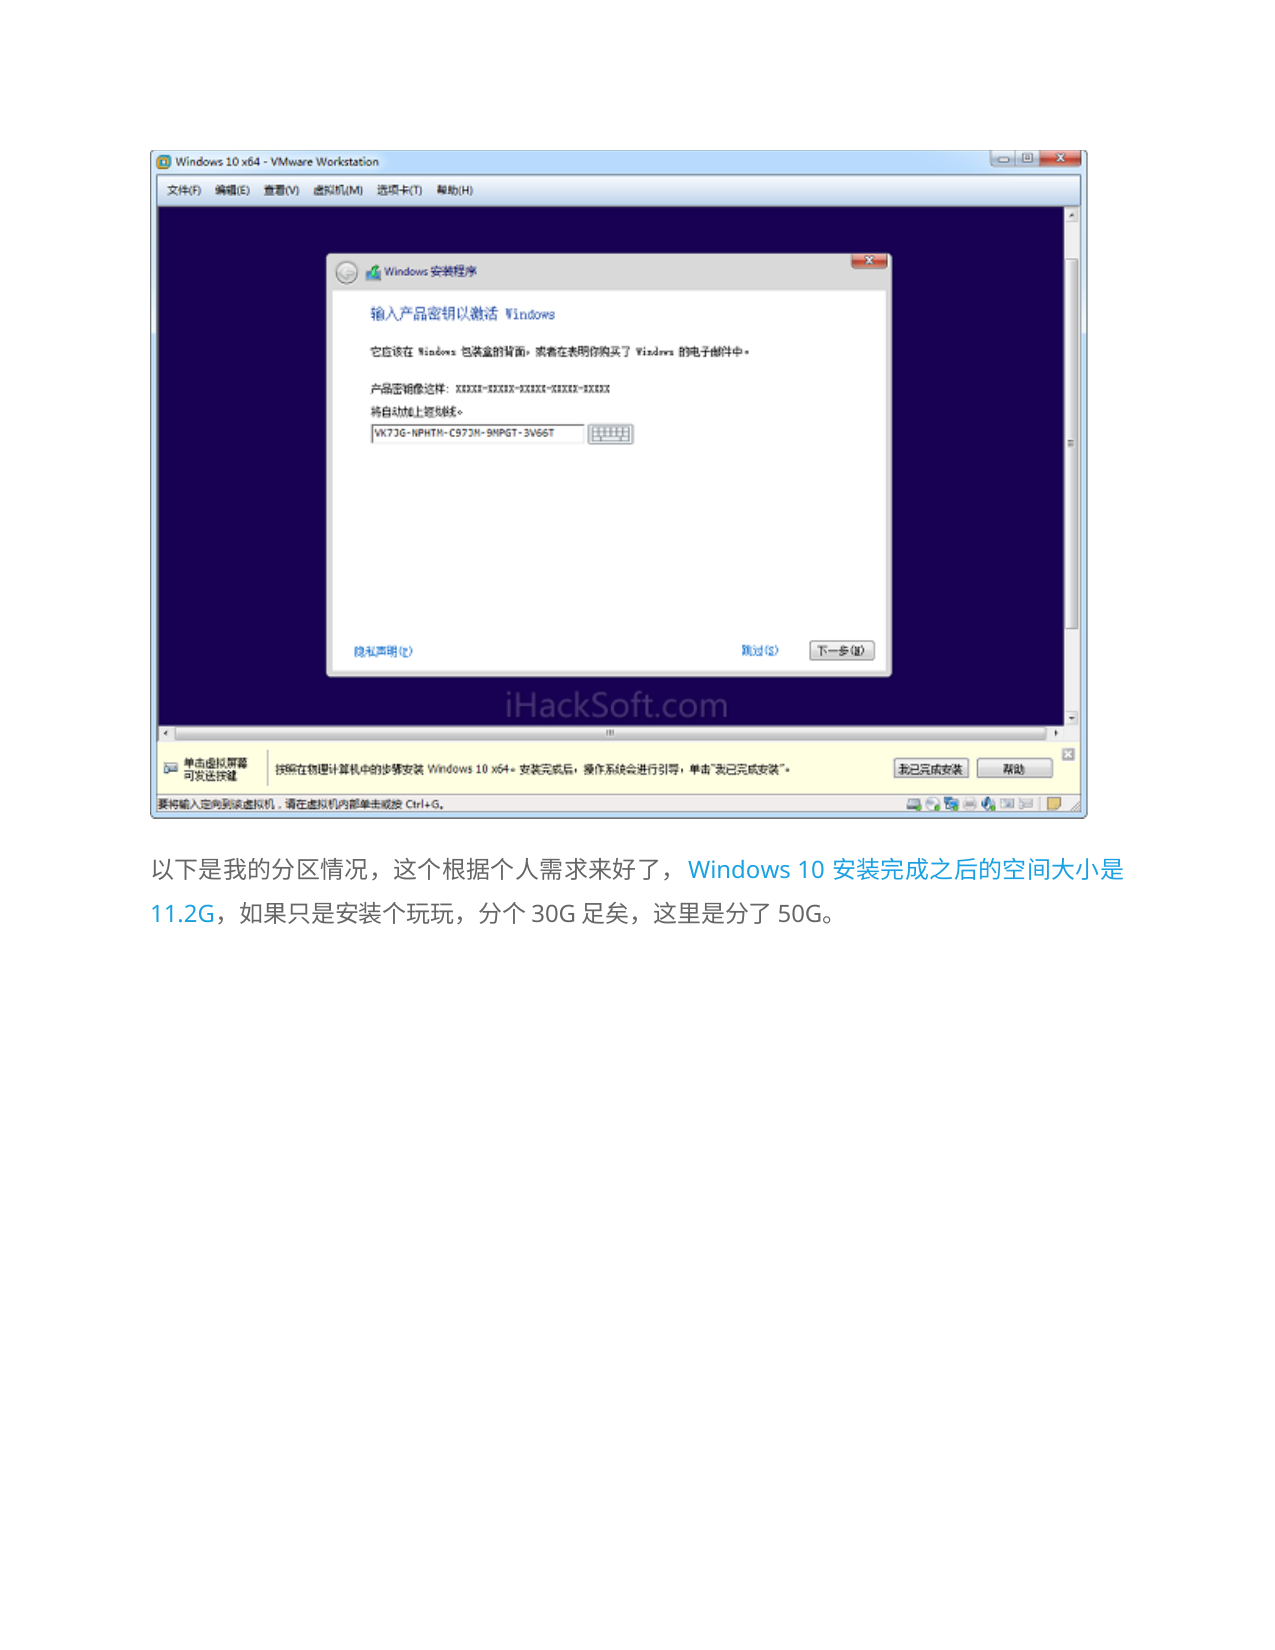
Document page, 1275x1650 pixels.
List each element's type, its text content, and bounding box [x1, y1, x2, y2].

picture [150, 150, 1088, 819]
text 以下是我的分区情况，这个根据个人需求来好了，Windows 10 安装完成之后的空间大小是11.2G，如果只是安装个玩玩，分个30G足矣，这里是分了50G。 [150, 842, 1125, 930]
